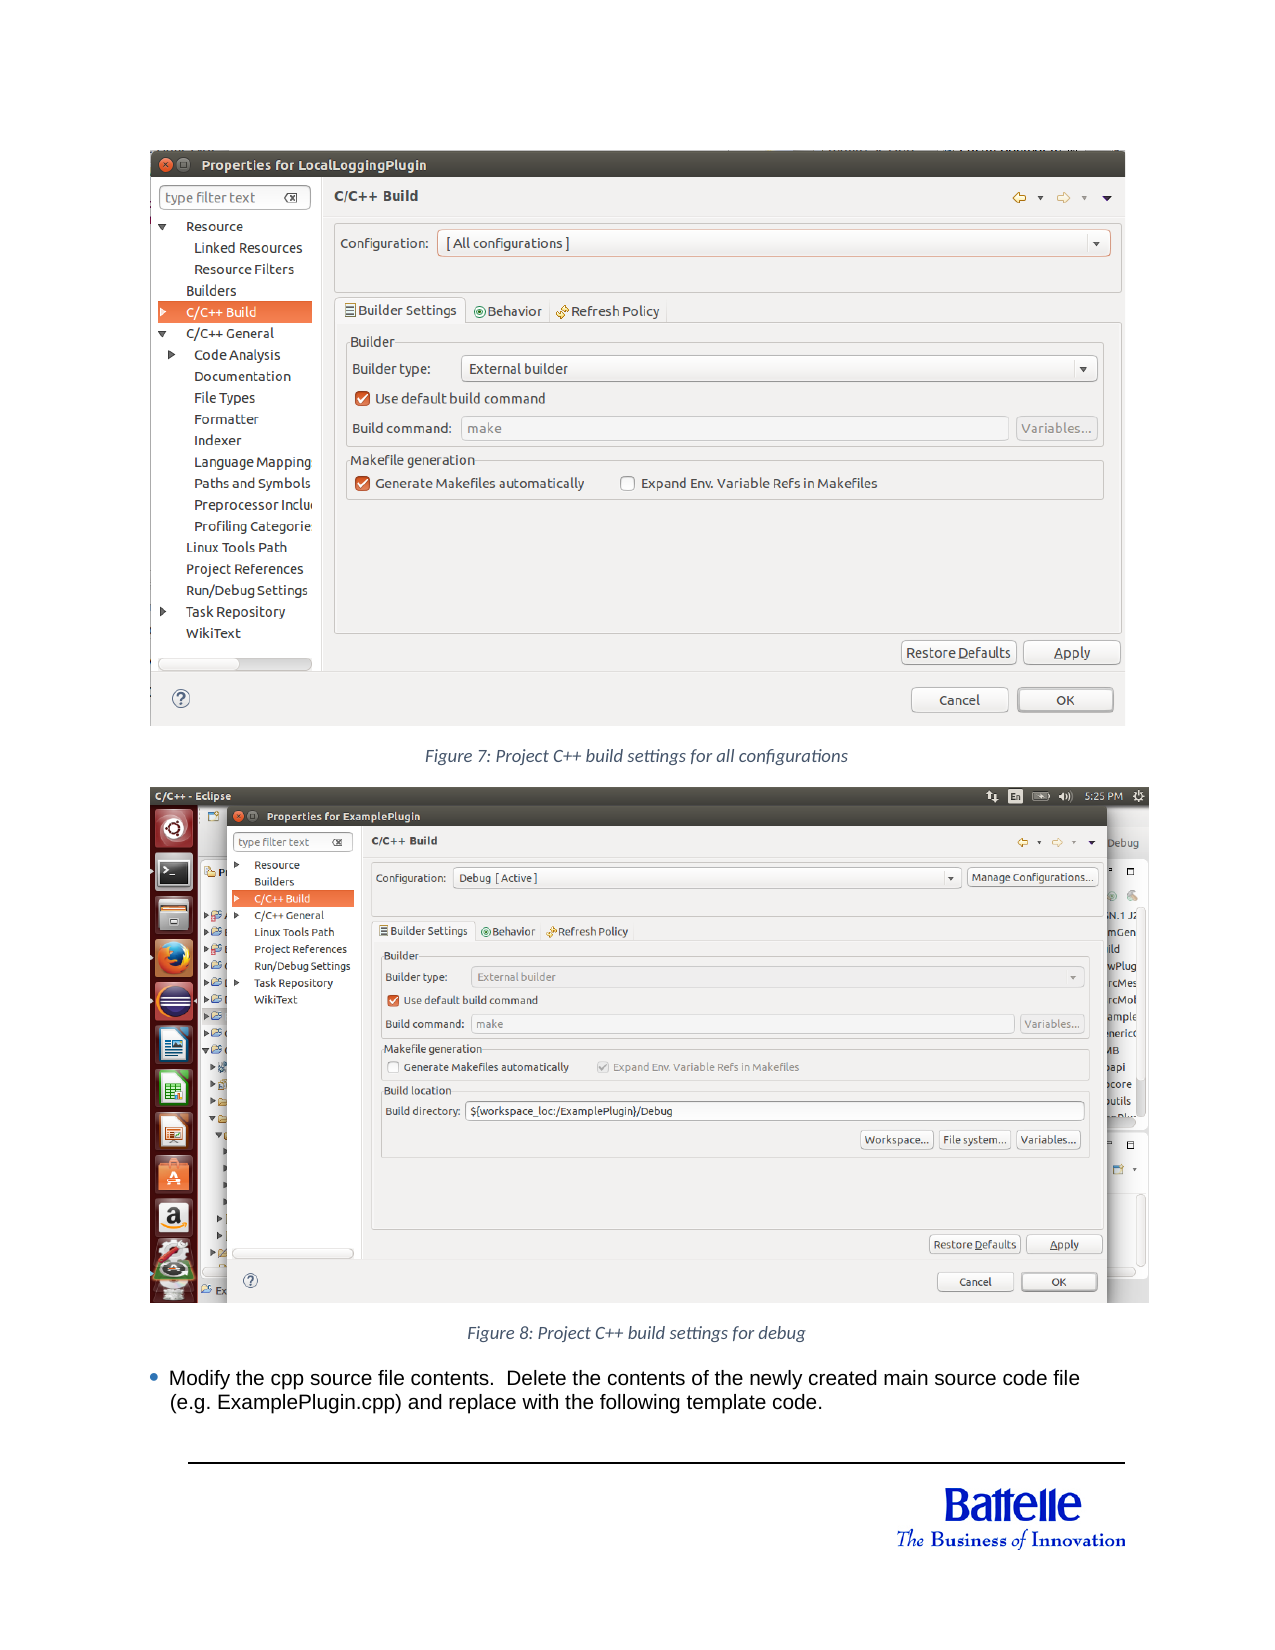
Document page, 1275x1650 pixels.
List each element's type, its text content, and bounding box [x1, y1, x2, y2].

list Modify the cpp source file contents. Delete the contents of the newly created main source code file (e.g. ExamplePlugin.cpp) and replace with the following template code. [150, 1365, 1125, 1414]
picture [150, 787, 1149, 1303]
picture [897, 1488, 1125, 1550]
picture [150, 150, 1125, 726]
